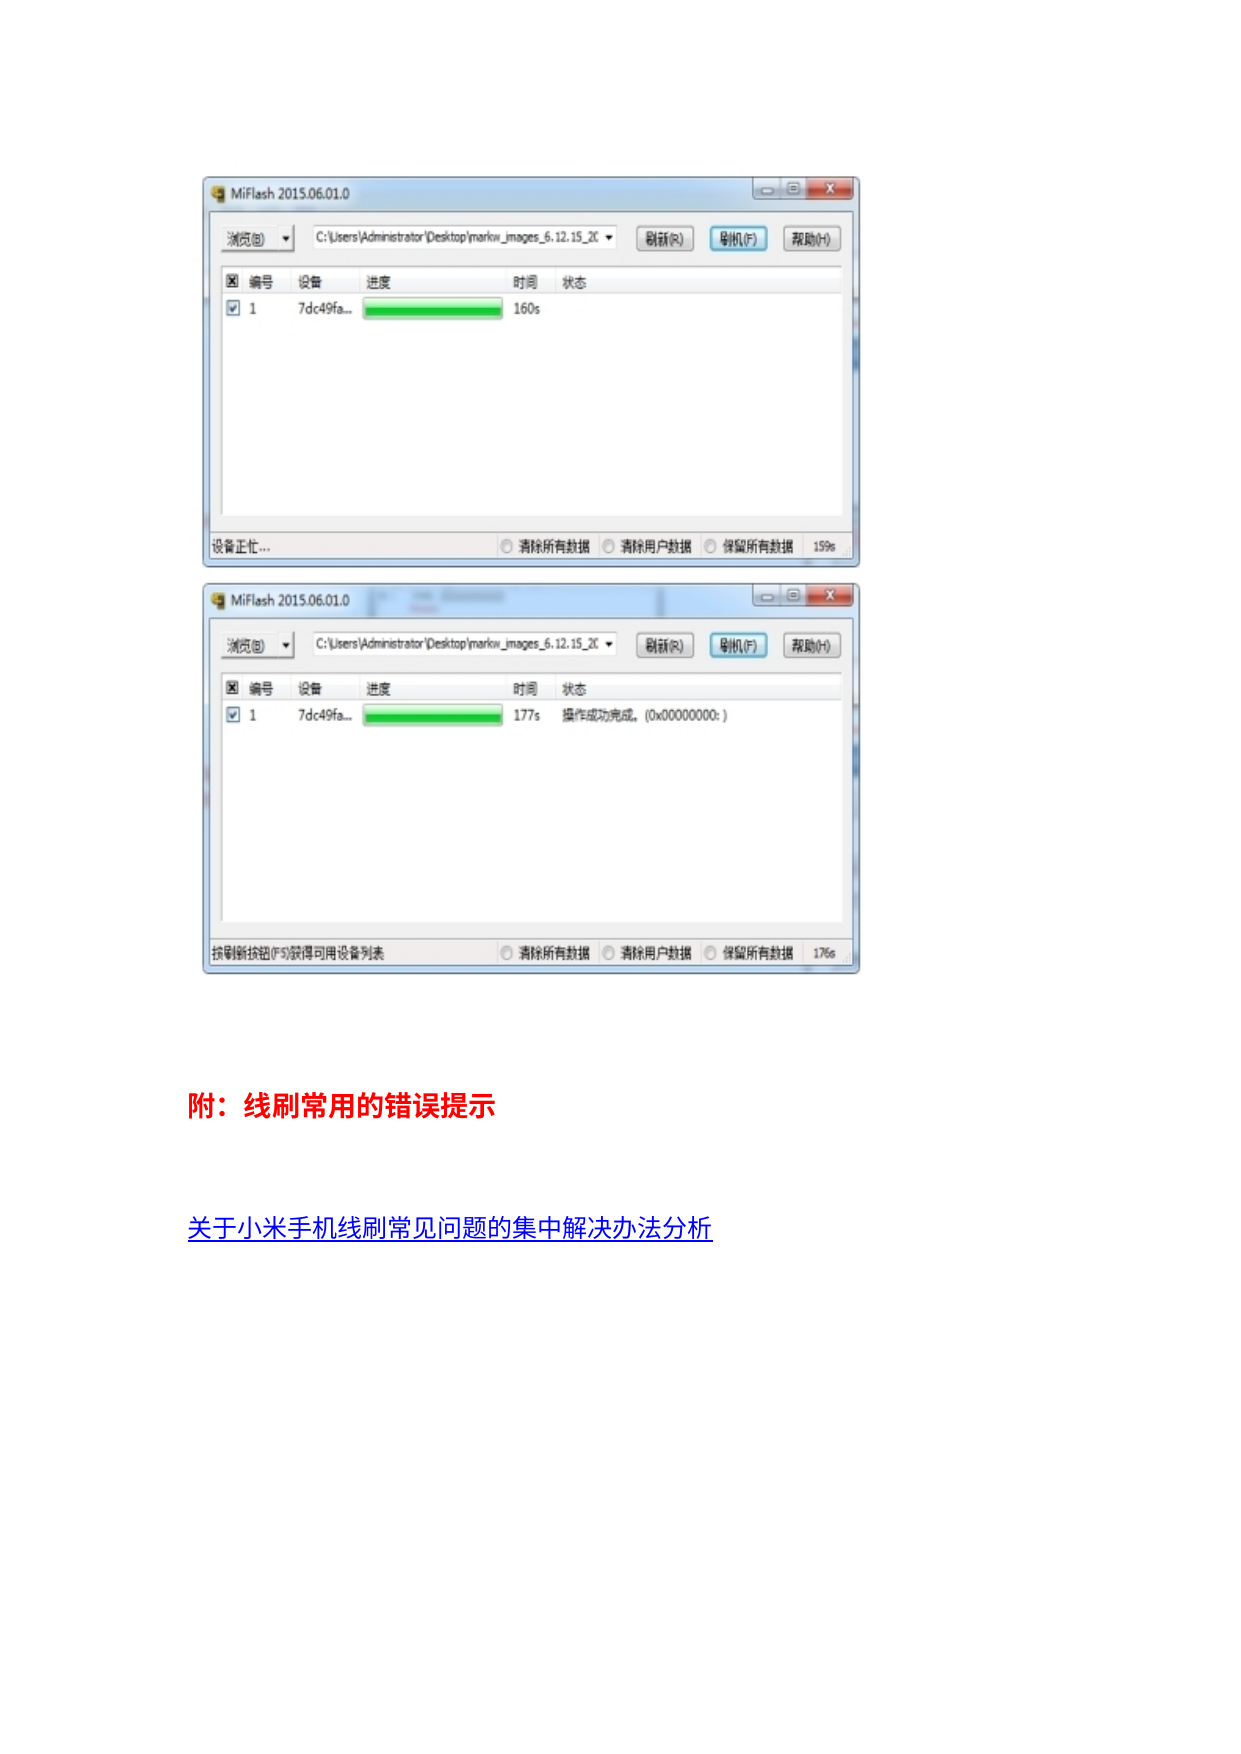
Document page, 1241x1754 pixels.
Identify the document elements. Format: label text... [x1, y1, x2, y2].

table_header 前言 论坛很多用户因为手机系统无法OTA更新、刷三方ROM包、框架等等导致变砖，但是由于红米4带有bl锁导致很多用户不会线刷，现在特开此教程教小白用户如何线刷官方系统。 准备工作： 1、确保您的手机有50%以上的电量 2.手机必须解bl锁，否则无法线刷，申请解bl锁地址 http://www.miui.com/unlock/ 3.刷机后所有数据都会清空，请提前准备好重要数据，比如联系人、照片、音乐等重要数据（应用数据可以通过设置——更多设置——备份和重置——本地备份，备份完成后将手机连接电脑把手机储存——MIUI——backup 这个文件夹移动到电脑上） 教程： 1.下载MiFlash并进行安装，下载地址 http://www.miui.com/thread-3163611-1-1.html 安装后端组件时间较长，请耐心等待哈，安装路径放在默认盘即可，不需要更改，中间会出现两个windows安全验证提醒，请全部选择“始终安装此驱动程序软件”（由于新版MiFlash存在很多不稳定因素，这里推荐小米4刷WIN10系统的MiFlash刷机工具） 2.下载官方的线刷包，http://www.miui.com/shuaji-393.html 注意区分高配版和稳定版，并且解压，刷机包路径里面不要有中文，否则后面刷机会失败的。（本文以高配版为例，请根据自己的需求下载稳定版或者开发版） 3.手机关机后，同时长按音量下+电源键，出现如下图所示的米兔的图标后，手机连接电脑，会成功连接手机的，也可以自行检查下驱动，在在我的电 脑——单击鼠标右键——管理——设备管理器——如有Android Bootloader Interface则表示手机连接电脑成功。 4.打开MiFlash，旧版MiFlash桌面灭有快捷方式，在菜单——所有程序里可以找到。 5.打开解压的刷机包，一次打开markw..开头的文件夹——images下的子文件夹，将地址栏复制到MiFlash刷机工具的地址栏里。 6.打开MiFlash——浏览旁边的倒三角——高级设置，FastBoot脚本选择刷机包里面的fash_all.bat，接下来点击刷新会出现手机设备。 7.最后点击刷机，最多不超过300秒，一般情况200秒多一点，耐心等待最多10分钟手机会自动开机的，手机停留在MI界面时，耐心等待即可，千万不能等不及强制重启，就前功尽弃，轻者要重新刷机，重则损坏主板！！！ 附：线刷常用的错误提示 关于小米手机线刷常见问题的集中解决办法分析 [188, 162, 1053, 1259]
picture [187, 162, 876, 990]
